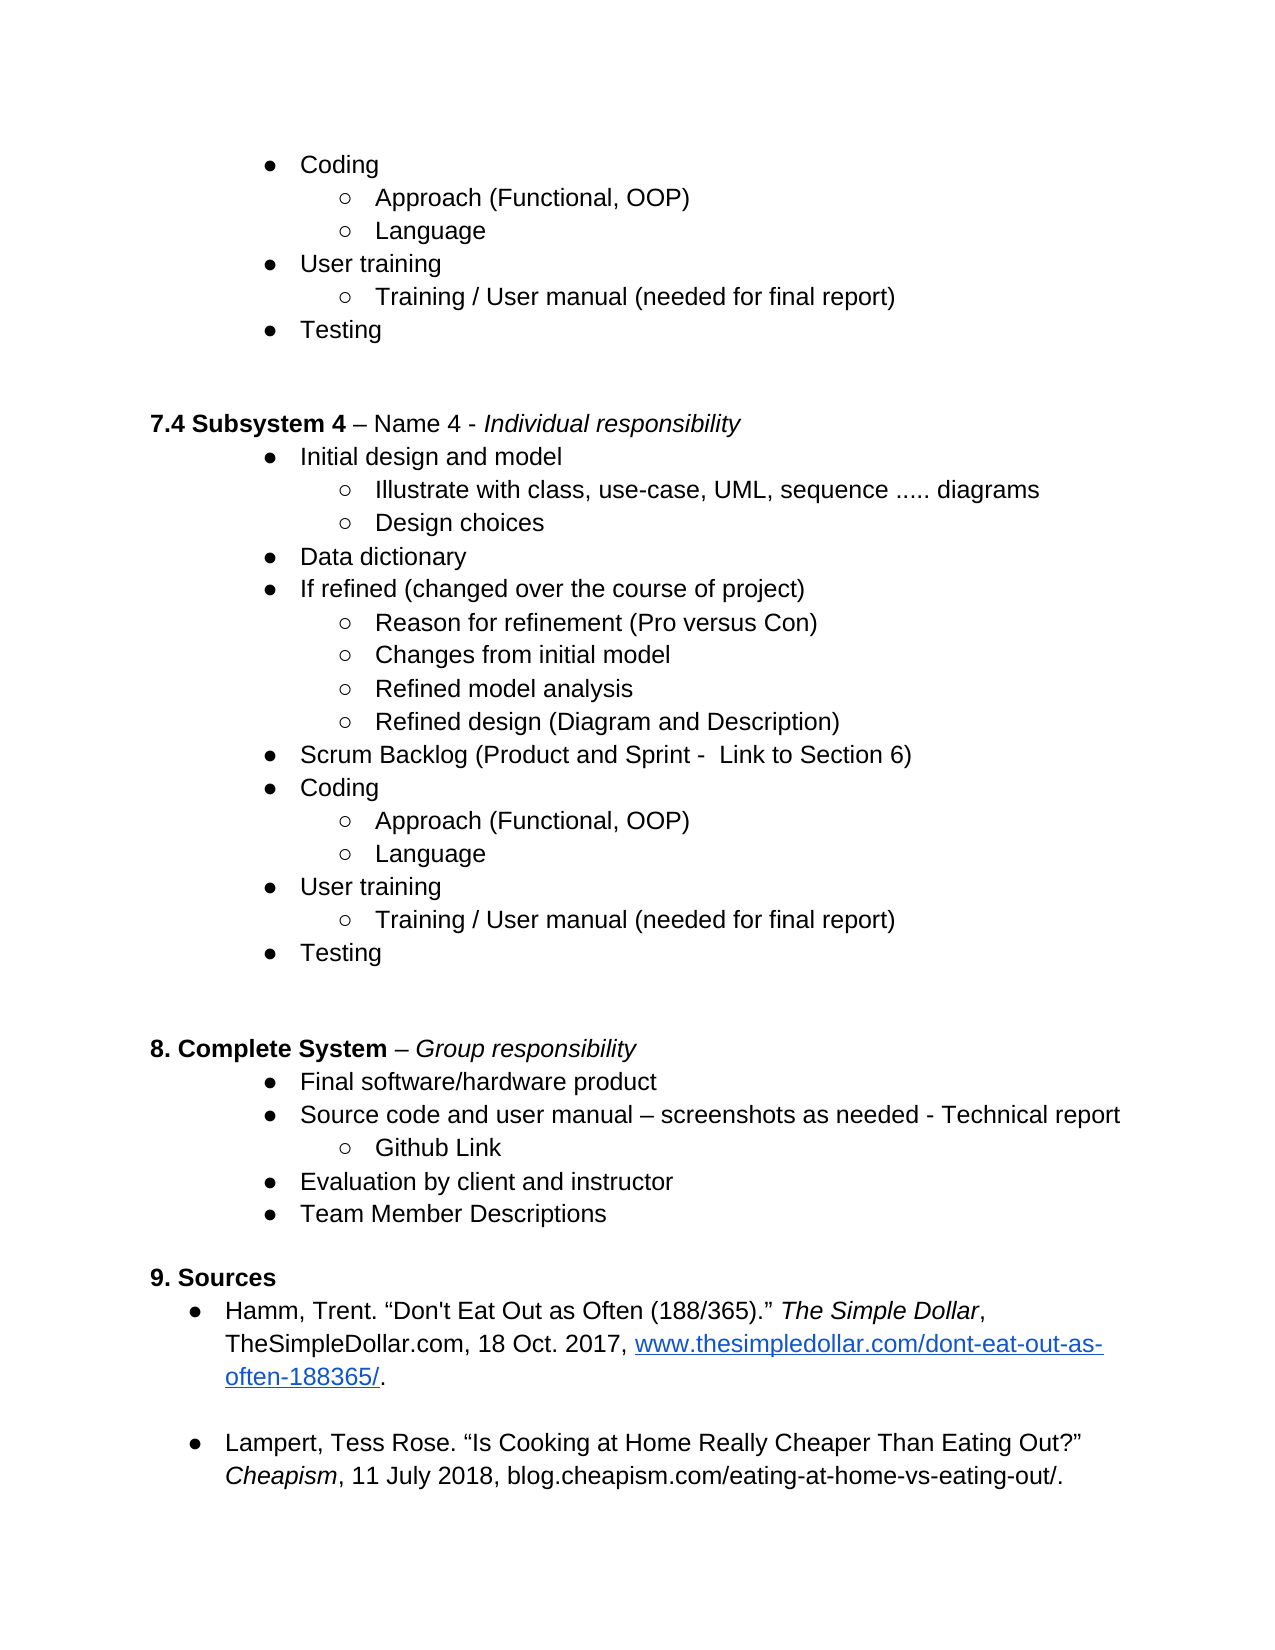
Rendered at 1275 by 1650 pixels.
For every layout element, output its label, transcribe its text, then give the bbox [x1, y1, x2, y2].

list Lampert, Tess Rose. “Is Cooking at Home Really Cheaper Than Eating Out?” Cheapism, 11 July 2018, blog.cheapism.com/eating-at-home-vs-eating-out/. [187, 1428, 1125, 1490]
list Refined model analysis [337, 673, 1125, 702]
text 7.4 Subsystem 4 – Name 4 - Individual responsibility [150, 409, 1125, 438]
list Language [337, 216, 1125, 245]
list Testing [262, 938, 1125, 966]
list Coding [262, 150, 1125, 179]
list Data dictionary [262, 541, 1125, 570]
list Source code and user manual – screenshots as needed - Technical report [262, 1100, 1125, 1129]
list Initial design and model [262, 442, 1125, 471]
list Team Member Descriptions [262, 1199, 1125, 1228]
text 9. Sources [150, 1263, 1125, 1292]
list User training [262, 872, 1125, 900]
list Testing [262, 315, 1125, 344]
list Scrum Backlog (Product and Sprint - Link to Section 6) [262, 739, 1125, 768]
text 8. Complete System – Group responsibility [150, 1034, 1125, 1063]
list Approach (Functional, OOP) [337, 806, 1125, 834]
list Training / User manual (needed for final report) [337, 282, 1125, 311]
list Github Link [337, 1133, 1125, 1162]
list Design choices [337, 508, 1125, 537]
list Approach (Functional, OOP) [337, 183, 1125, 212]
list Training / User manual (needed for final report) [337, 905, 1125, 933]
list Coding [262, 773, 1125, 801]
list Changes from initial model [337, 641, 1125, 669]
list Reason for refinement (Pro versus Con) [337, 607, 1125, 636]
list Language [337, 839, 1125, 867]
list Evaluation by client and instructor [262, 1166, 1125, 1195]
list If refined (changed over the course of project) [262, 574, 1125, 603]
list User training [262, 249, 1125, 278]
list Final software/hardware product [262, 1067, 1125, 1096]
list Refined design (Diagram and Description) [337, 707, 1125, 735]
list Hamm, Trent. “Don't Eat Out as Often (188/365).” The Simple Dollar, TheSimpleDollar.com, 18 Oct. 2017, www.thesimpledollar.com/dont-eat-out-as-often-188365/. [187, 1296, 1125, 1391]
list Illustrate with class, use-case, UML, sequence ..... diagrams [337, 475, 1125, 504]
